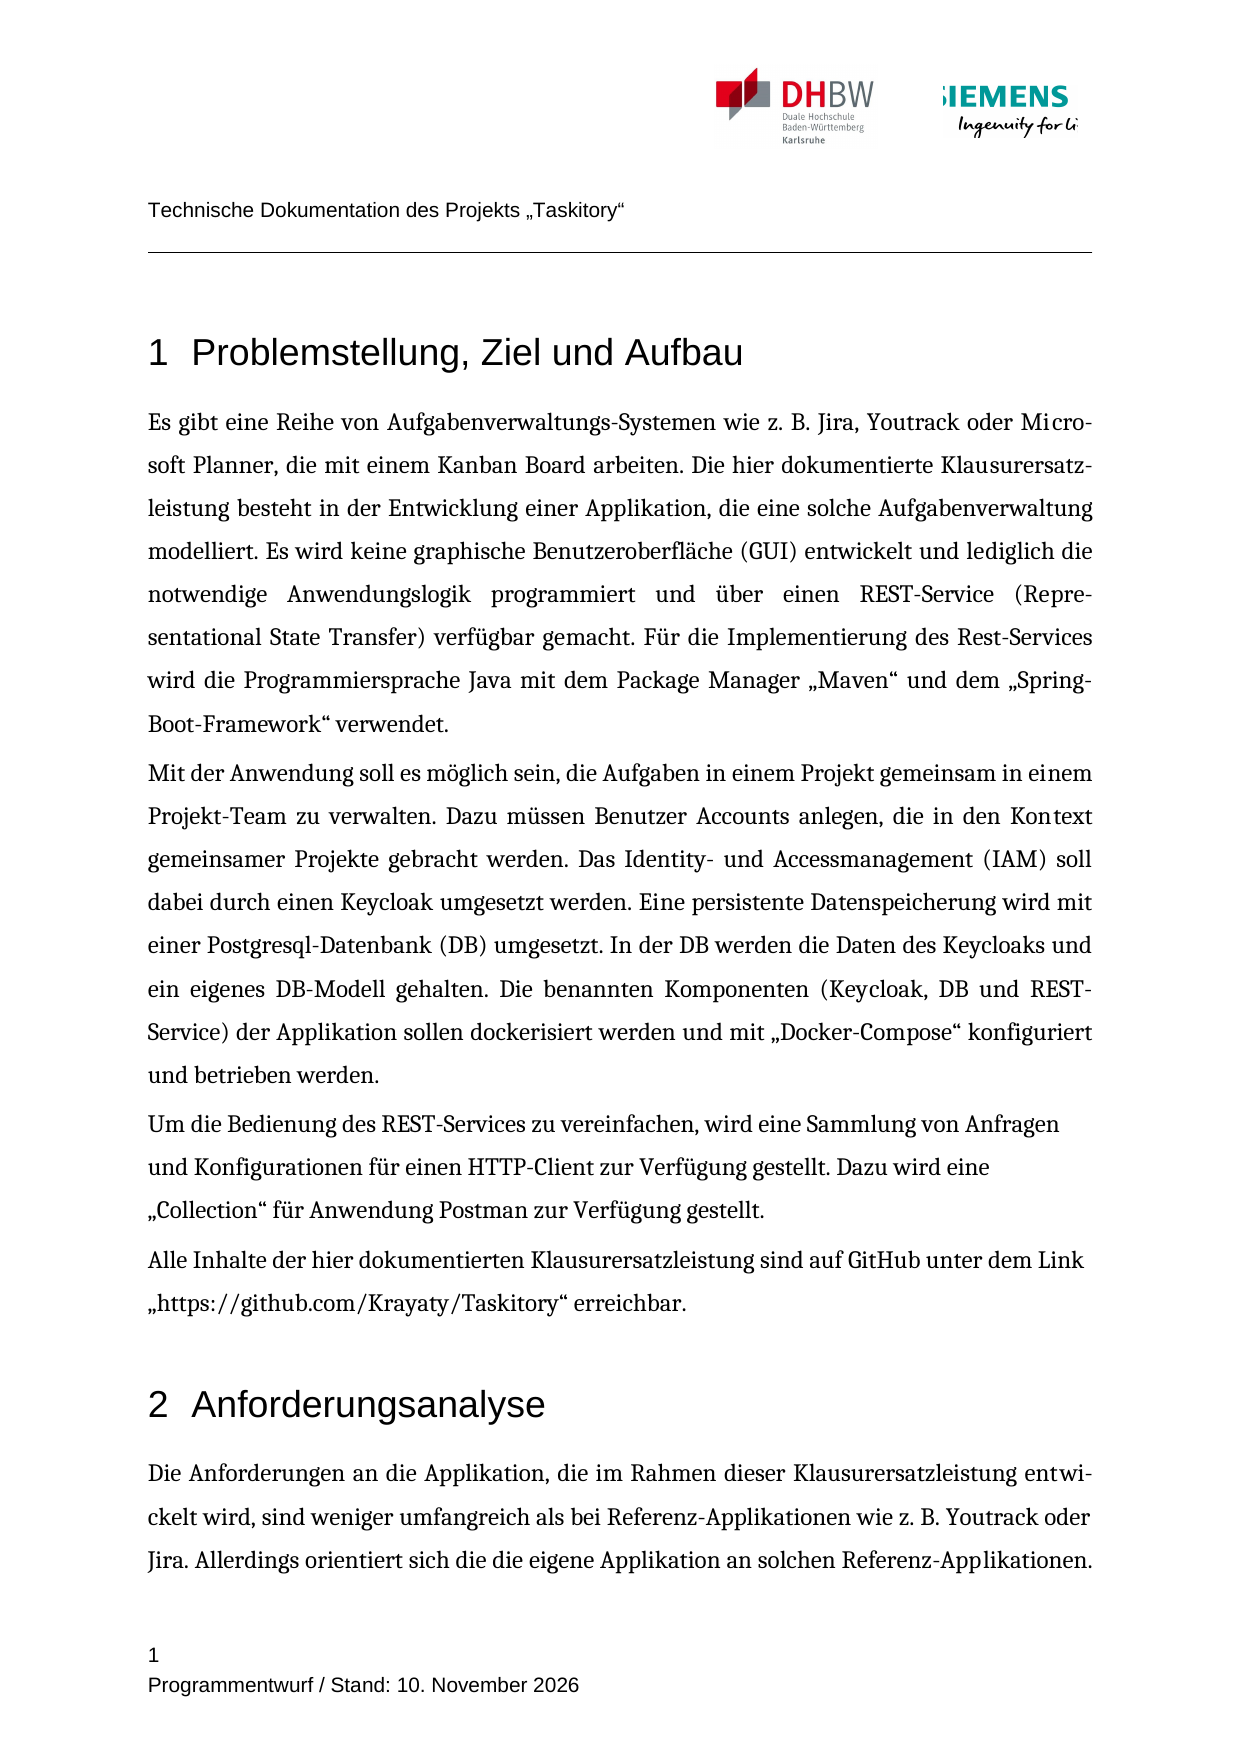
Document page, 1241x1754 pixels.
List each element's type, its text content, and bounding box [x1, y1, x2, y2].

picture [943, 85, 1078, 138]
subtitle Anforderungsanalyse [148, 1382, 1092, 1425]
picture [712, 64, 878, 150]
text Um die Bedienung des REST-Services zu vereinfachen, wird eine Sammlung von Anfragen und Konfigurationen für einen HTTP-Client zur Verfügung gestellt. Dazu wird eine „Collection“ für Anwendung Postman zur Verfügung gestellt. [148, 1110, 1092, 1225]
text Mit der Anwendung soll es möglich sein, die Aufgaben in einem Projekt gemeinsam in einem Projekt-Team zu verwalten. Dazu müssen Benutzer Accounts anlegen, die in den Kontext gemeinsamer Projekte gebracht werden. Das Identity- und Accessmanagement (IAM) soll dabei durch einen Keycloak umgesetzt werden. Eine persistente Datenspeicherung wird mit einer Postgresql-Datenbank (DB) umgesetzt. In der DB werden die Daten des Keycloaks und ein eigenes DB-Modell gehalten. Die benannten Komponenten (Keycloak, DB und REST-Service) der Applikation sollen dockerisiert werden und mit „Docker-Compose“ konfiguriert und betrieben werden. [148, 759, 1092, 1089]
text Es gibt eine Reihe von Aufgabenverwaltungs-Systemen wie z. B. Jira, Youtrack oder Microsoft Planner, die mit einem Kanban Board arbeiten. Die hier dokumentierte Klausurersatzleistung besteht in der Entwicklung einer Applikation, die eine solche Aufgabenverwaltung modelliert. Es wird keine graphische Benutzeroberfläche (GUI) entwickelt und lediglich die notwendige Anwendungslogik programmiert und über einen REST-Service (Representational State Transfer) verfügbar gemacht. Für die Implementierung des Rest-Services wird die Programmiersprache Java mit dem Package Manager „Maven“ und dem „Spring-Boot-Framework“ verwendet. [148, 408, 1092, 738]
text Alle Inhalte der hier dokumentierten Klausurersatzleistung sind auf GitHub unter dem Link „https://github.com/Krayaty/Taskitory“ erreichbar. [148, 1246, 1092, 1318]
subtitle Problemstellung, Ziel und Aufbau [148, 331, 1092, 374]
